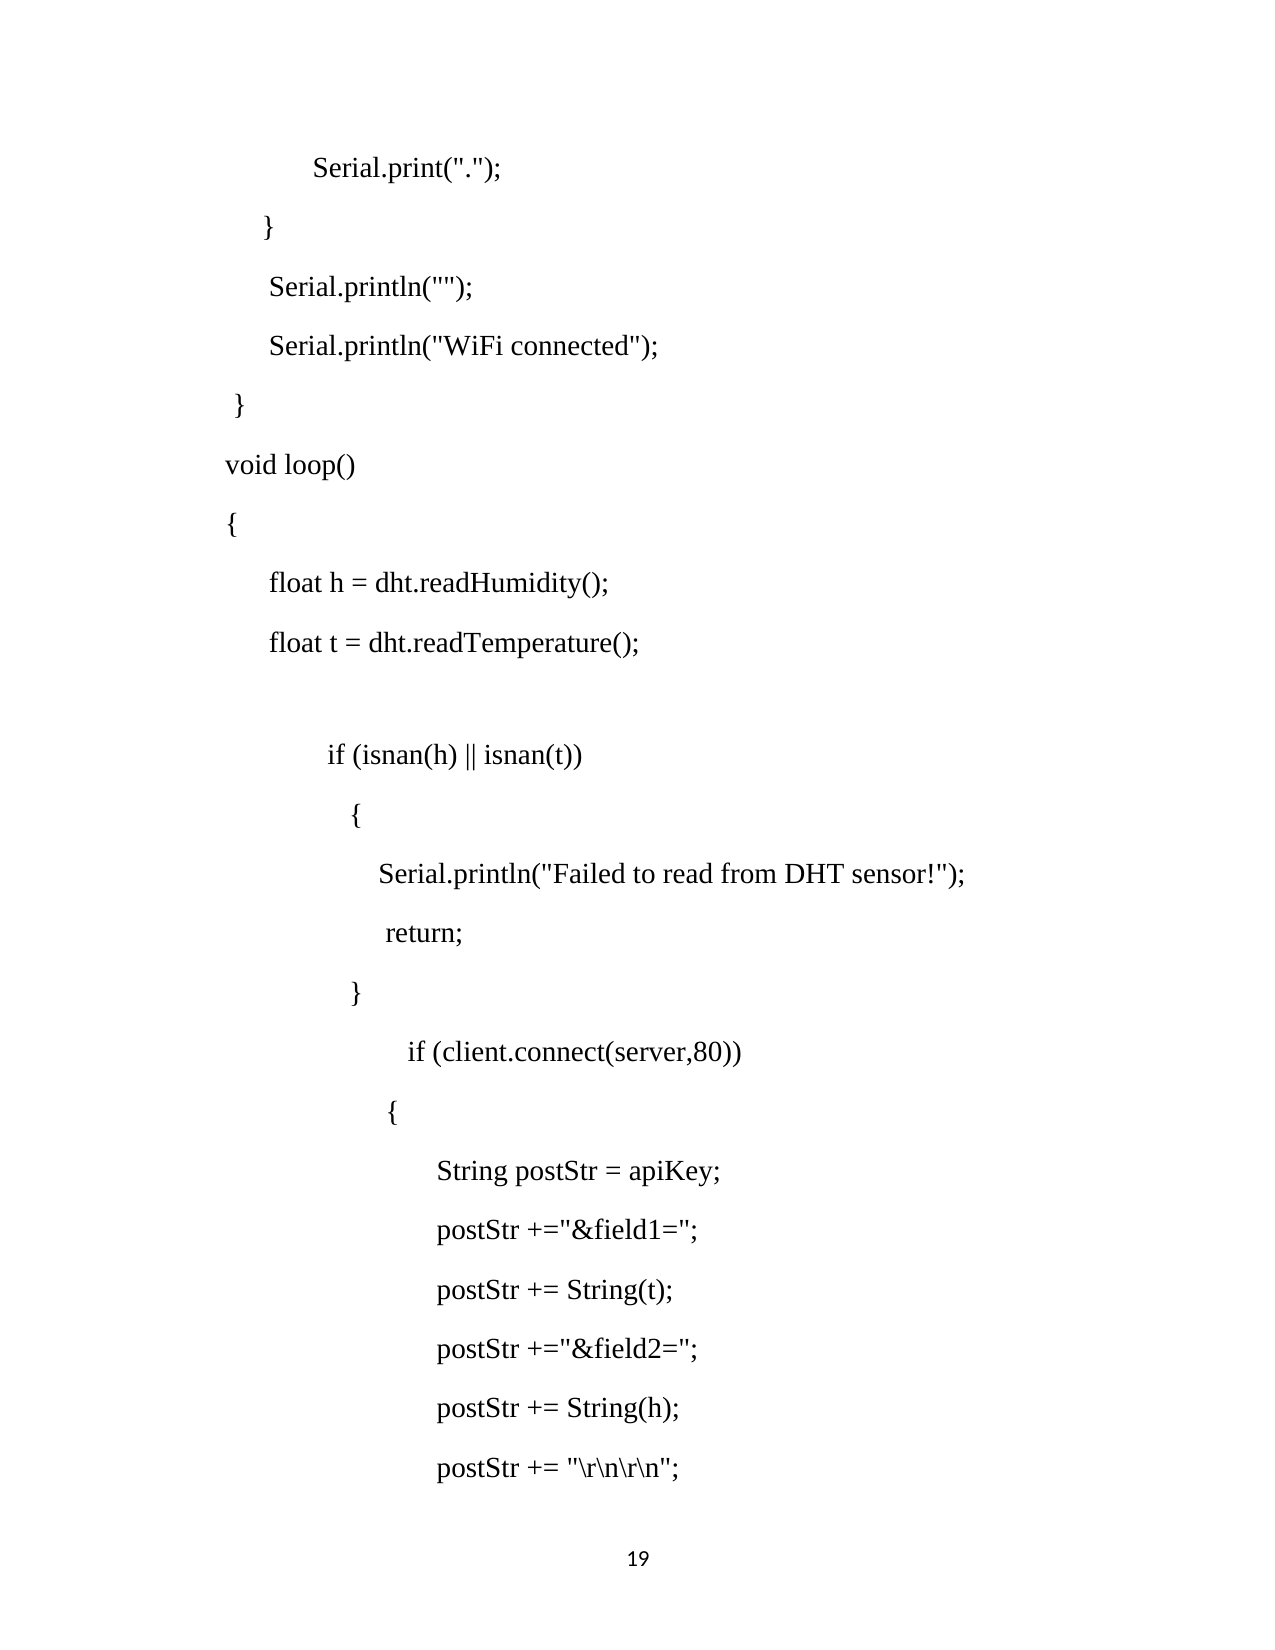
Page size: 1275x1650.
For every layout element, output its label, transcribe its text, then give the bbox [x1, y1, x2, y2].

text if (client.connect(server,80)) [225, 1034, 1125, 1068]
text float t = dht.readTemperature(); [225, 625, 1125, 658]
text if (isnan(h) || isnan(t)) [225, 737, 1125, 771]
text } [225, 975, 1125, 1008]
text postStr += "\r\n\r\n"; [225, 1450, 1125, 1483]
text Serial.print("."); [225, 150, 1125, 183]
text void loop() [225, 447, 1125, 480]
text postStr += String(h); [225, 1391, 1125, 1424]
text } [225, 209, 1125, 243]
text postStr +="&field1="; [225, 1212, 1125, 1246]
text { [225, 506, 1125, 540]
text Serial.println("WiFi connected"); [225, 328, 1125, 362]
text String postStr = apiKey; [225, 1153, 1125, 1187]
text Serial.println("Failed to read from DHT sensor!"); [225, 856, 1125, 890]
text { [225, 797, 1125, 830]
text Serial.println(""); [225, 269, 1125, 302]
text postStr +="&field2="; [225, 1331, 1125, 1365]
text postStr += String(t); [225, 1272, 1125, 1305]
text { [225, 1094, 1125, 1127]
text } [225, 387, 1125, 421]
text float h = dht.readHumidity(); [225, 566, 1125, 599]
text return; [225, 916, 1125, 949]
